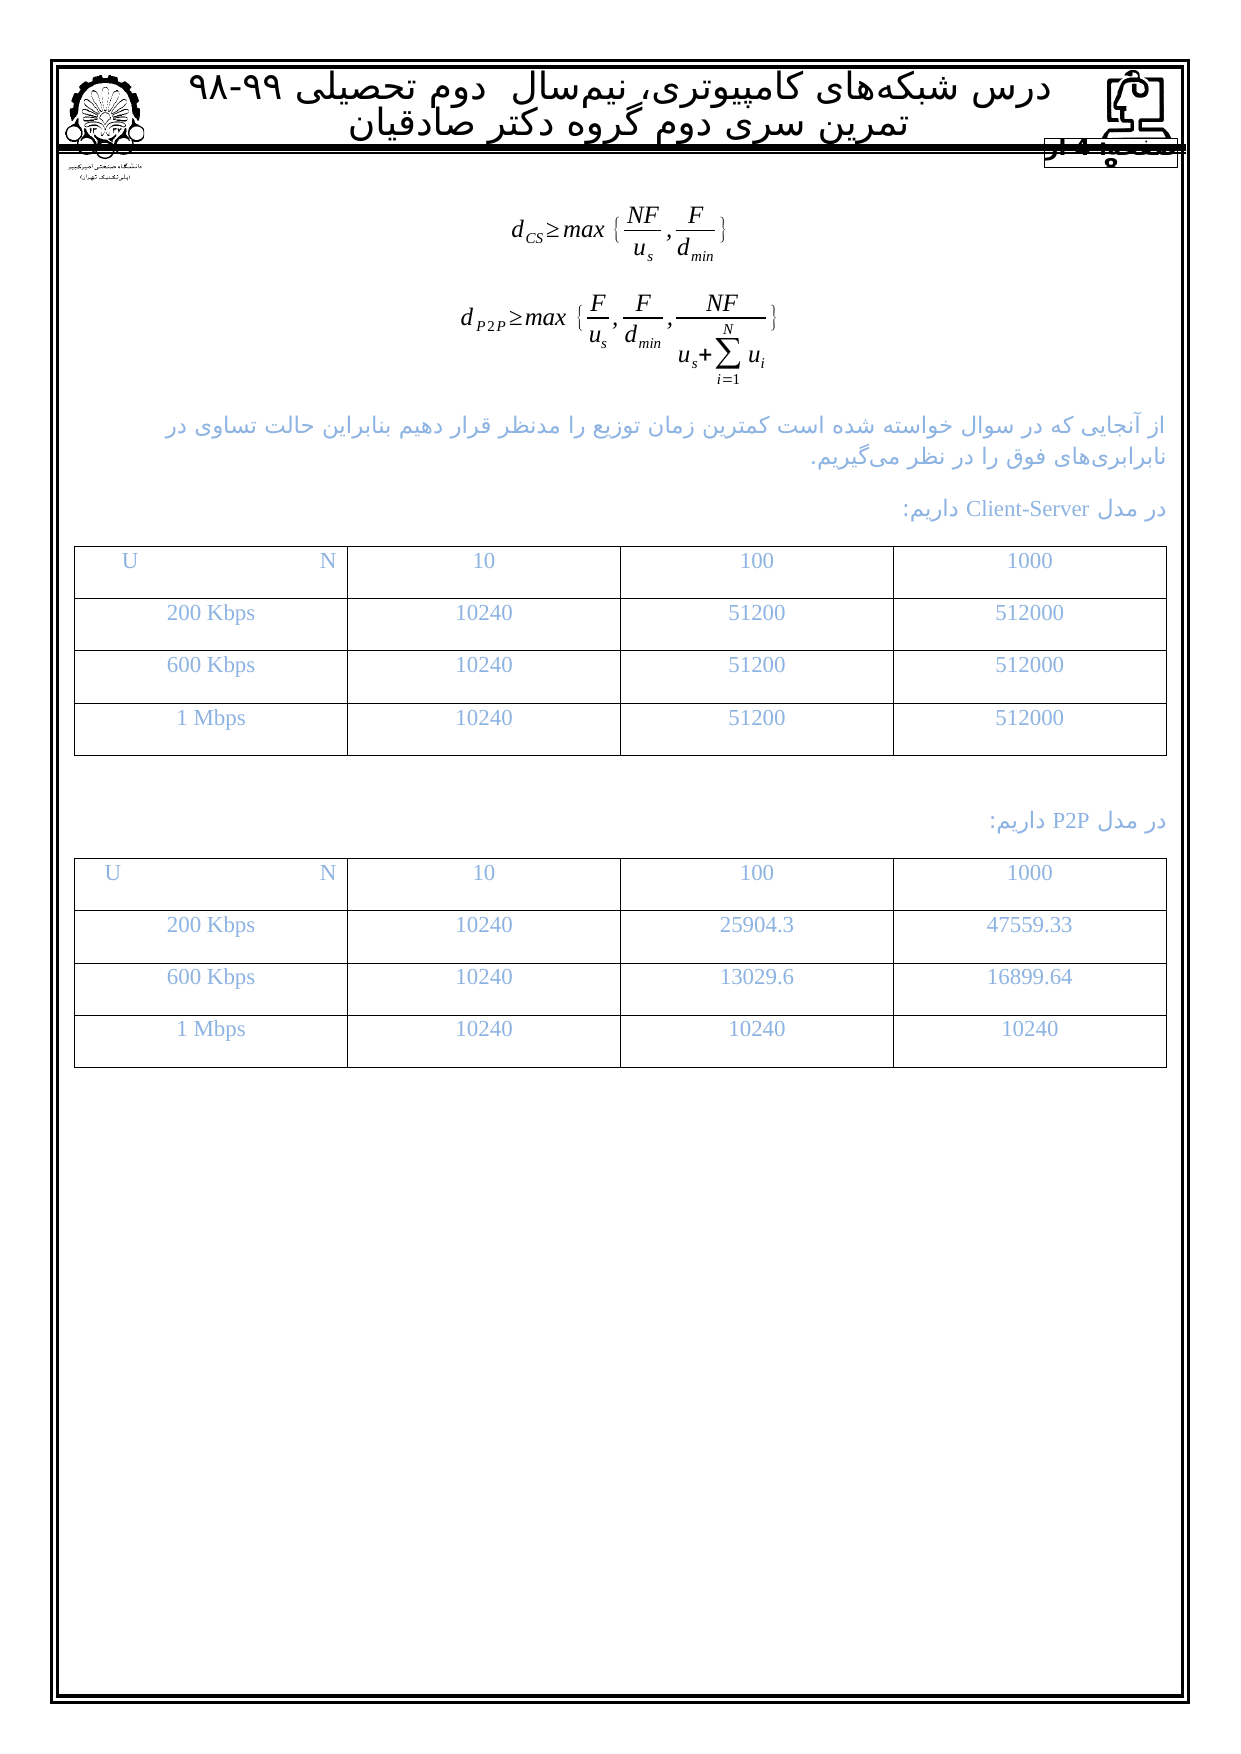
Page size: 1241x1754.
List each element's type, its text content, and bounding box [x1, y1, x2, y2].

table_cell 10240 [348, 599, 620, 650]
table_cell 10240 [348, 911, 620, 962]
table_cell 13029.6 [621, 964, 893, 1014]
table_cell 51200 [621, 599, 893, 650]
table_cell 51200 [621, 704, 893, 754]
table_cell 10240 [348, 964, 620, 1014]
picture [65, 75, 145, 144]
table_cell 600 Kbps [75, 964, 347, 1014]
table_cell 1 Mbps [75, 704, 347, 754]
picture [65, 154, 145, 181]
table_cell 10240 [348, 1016, 620, 1067]
text از آنجایی که در سوال خواسته شده است کمترین زمان توزیع را مدنظر قرار دهیم بنابراین حالت تساوی در نابرابری‌های فوق را در نظر می‌گیریم. [74, 413, 1166, 470]
table_header 10 [348, 547, 620, 598]
table_cell 512000 [894, 599, 1166, 650]
table_cell 1 Mbps [75, 1016, 347, 1067]
table_cell 10240 [894, 1016, 1166, 1067]
table_header U N [75, 547, 347, 598]
table_header 10 [348, 859, 620, 910]
table_cell 10240 [348, 651, 620, 702]
table_cell 512000 [894, 704, 1166, 754]
table_header 100 [621, 547, 893, 598]
table_cell 16899.64 [894, 964, 1166, 1014]
table_header U N [75, 859, 347, 910]
table_cell 200 Kbps [75, 599, 347, 650]
table_cell 600 Kbps [75, 651, 347, 702]
table_cell 512000 [894, 651, 1166, 702]
table_cell 47559.33 [894, 911, 1166, 962]
table_cell 10240 [348, 704, 620, 754]
table_cell 200 Kbps [75, 911, 347, 962]
text در مدل P2P داریم: [74, 807, 1166, 833]
picture [1100, 70, 1172, 138]
table_cell 10240 [621, 1016, 893, 1067]
table_header 1000 [894, 547, 1166, 598]
table_cell 25904.3 [621, 911, 893, 962]
table_cell 51200 [621, 651, 893, 702]
text در مدل Client-Server داریم: [74, 495, 1166, 521]
table_header 1000 [894, 859, 1166, 910]
table_header 100 [621, 859, 893, 910]
